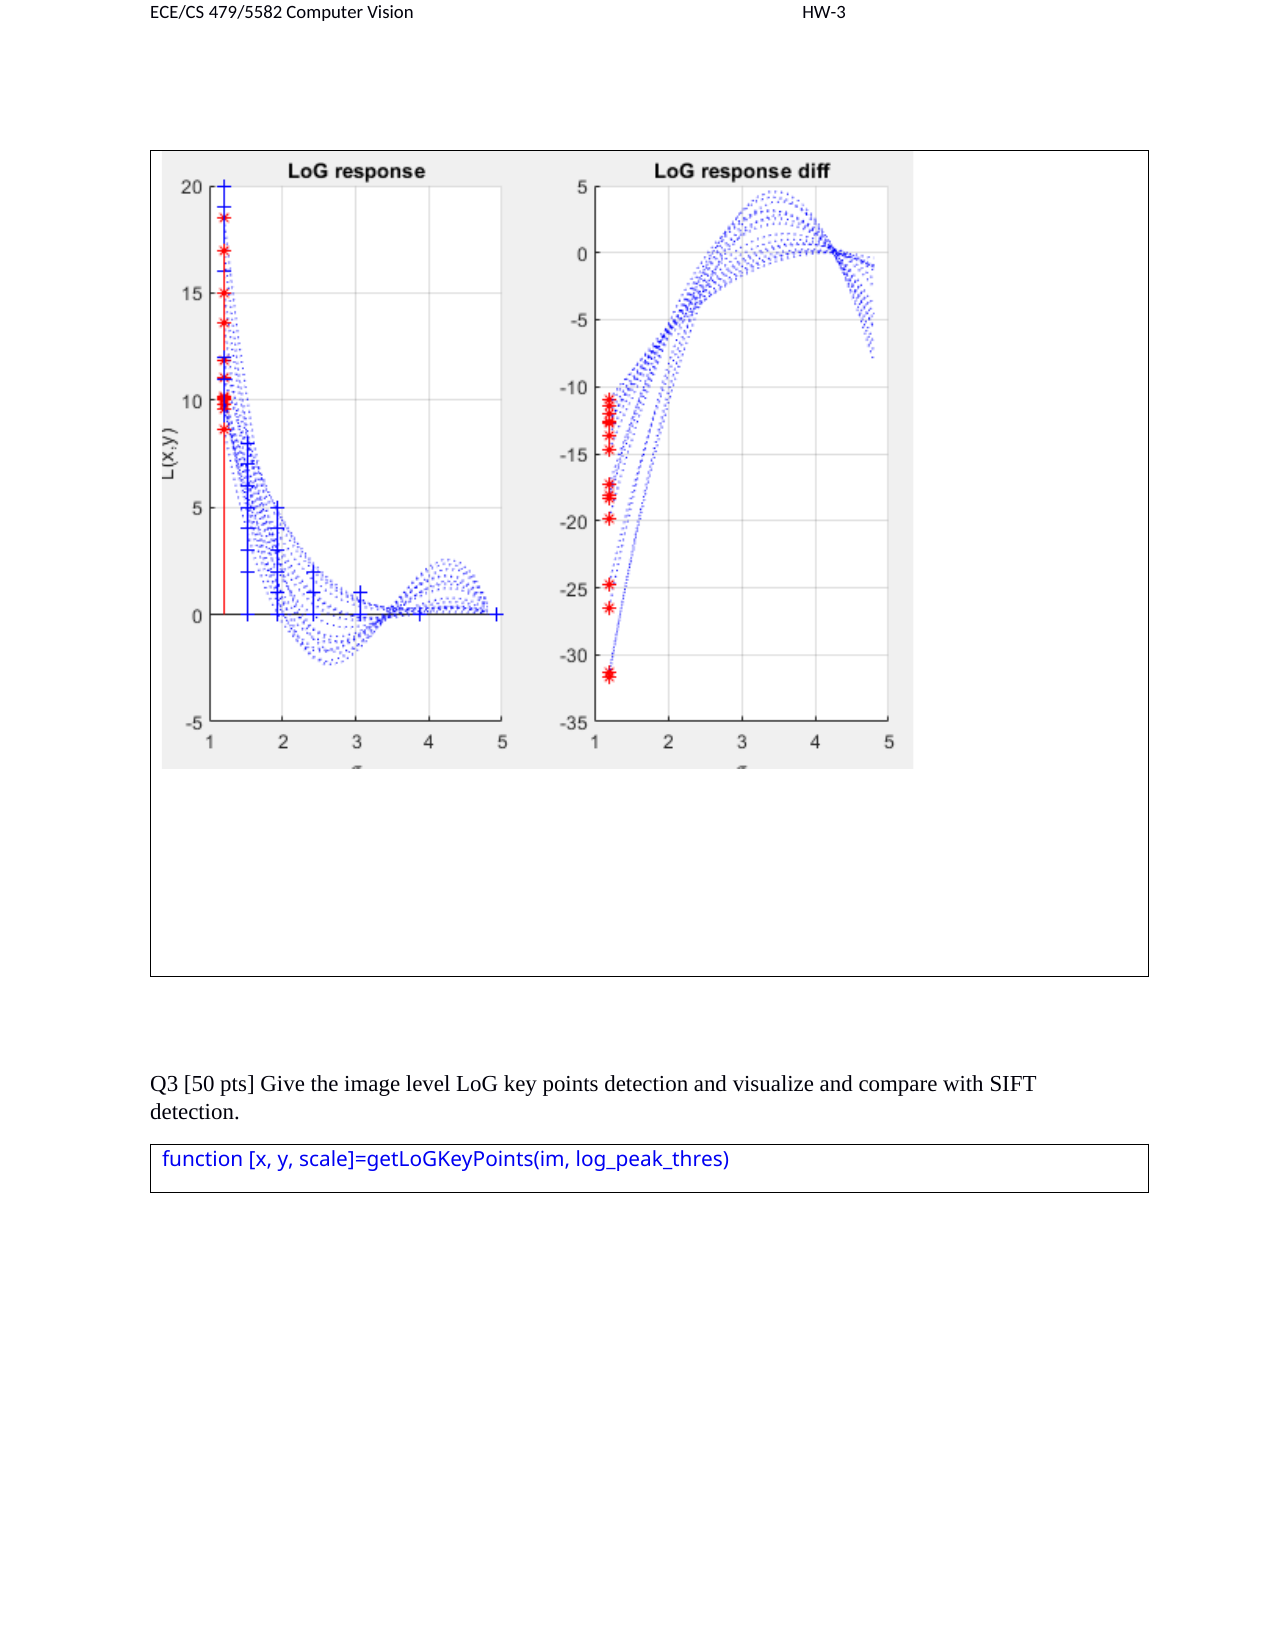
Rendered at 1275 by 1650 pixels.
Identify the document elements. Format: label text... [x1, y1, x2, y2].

picture [161, 151, 914, 769]
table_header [151, 1145, 1148, 1192]
text Q3 [50 pts] Give the image level LoG key points detection and visualize and compare with SIFT detection. [150, 1070, 1125, 1125]
table_header function [x0, y_max]=getScaleResponseExtrema(x, y) [151, 151, 1148, 976]
